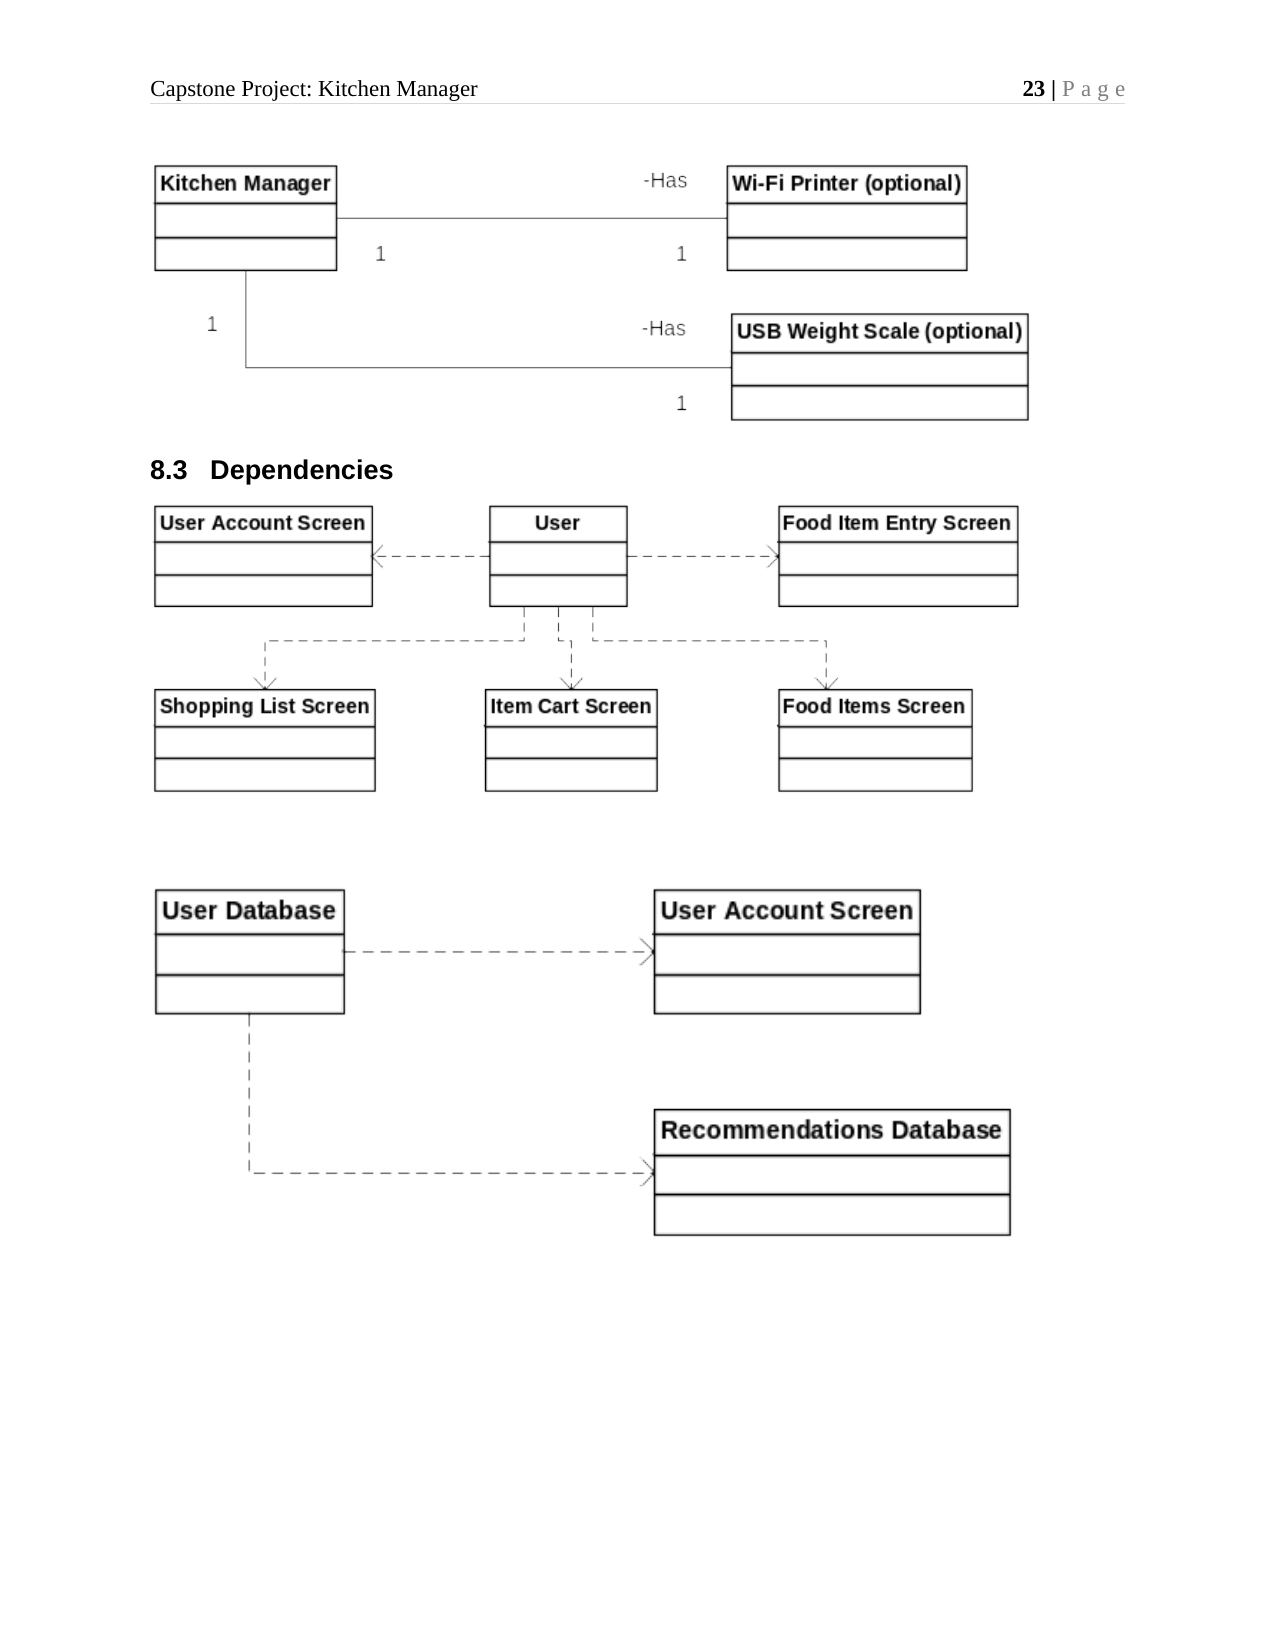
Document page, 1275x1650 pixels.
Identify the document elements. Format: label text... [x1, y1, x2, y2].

subtitle Dependencies [150, 454, 1125, 486]
